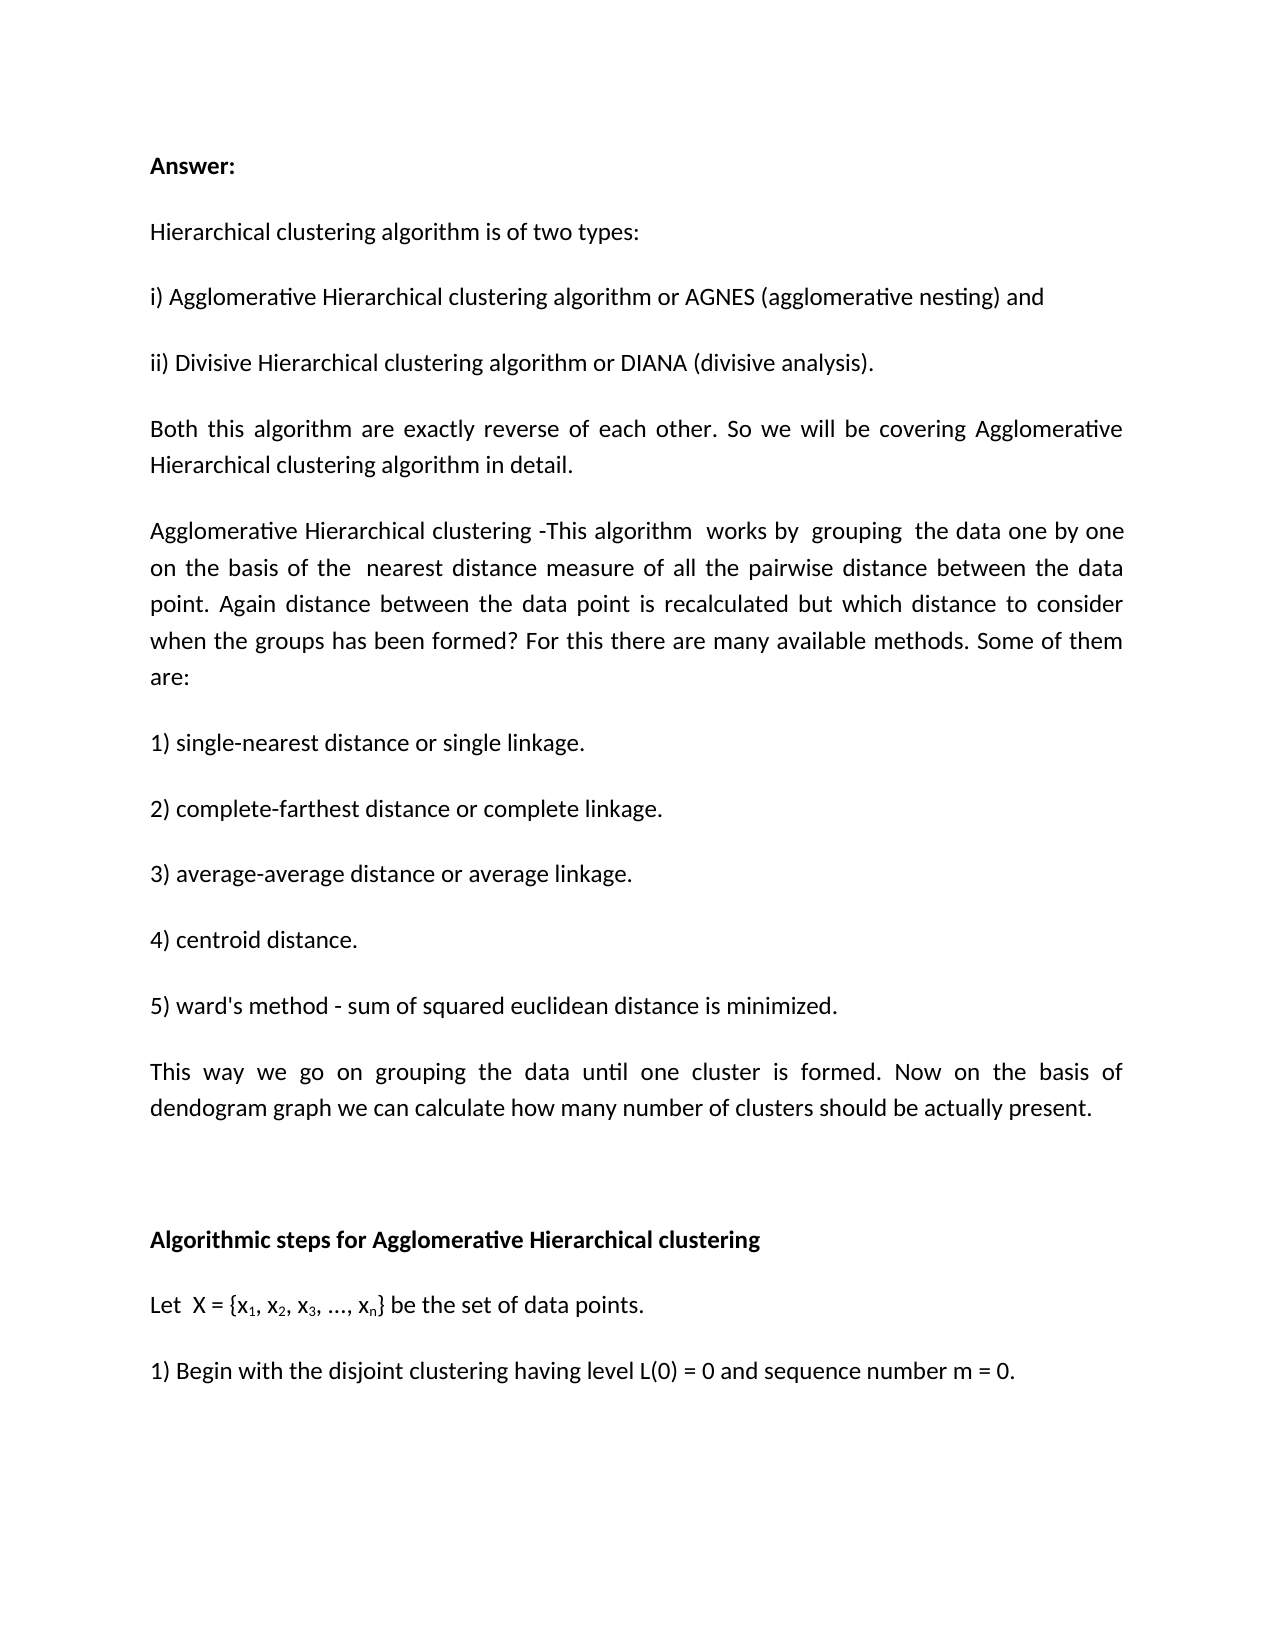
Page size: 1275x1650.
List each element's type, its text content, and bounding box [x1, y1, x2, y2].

text 3) average-average distance or average linkage. [150, 859, 1125, 889]
text This way we go on grouping the data until one cluster is formed. Now on the basis of dendogram graph we can calculate how many number of clusters should be actually present. [150, 1056, 1125, 1123]
text Agglomerative Hierarchical clustering -This algorithm works by grouping the data one by one on the basis of the nearest distance measure of all the pairwise distance between the data point. Again distance between the data point is recalculated but which distance to consider when the groups has been formed? For this there are many available methods. Some of them are: [150, 515, 1125, 692]
text 4) centroid distance. [150, 924, 1125, 955]
text ii) Divisive Hierarchical clustering algorithm or DIANA (divisive analysis). [150, 347, 1125, 378]
text 2) complete-farthest distance or complete linkage. [150, 793, 1125, 823]
text Let X = {x1, x2, x3, ..., xn} be the set of data points. [150, 1289, 1125, 1320]
text Answer: [150, 150, 1125, 181]
text 5) ward's method - sum of squared euclidean distance is minimized. [150, 990, 1125, 1021]
text Hierarchical clustering algorithm is of two types: [150, 216, 1125, 246]
text 1) single-nearest distance or single linkage. [150, 727, 1125, 758]
text 1) Begin with the disjoint clustering having level L(0) = 0 and sequence number m = 0. [150, 1355, 1125, 1386]
text Both this algorithm are exactly reverse of each other. So we will be covering Agglomerative Hierarchical clustering algorithm in detail. [150, 413, 1125, 480]
text Algorithmic steps for Agglomerative Hierarchical clustering [150, 1224, 1125, 1254]
text i) Agglomerative Hierarchical clustering algorithm or AGNES (agglomerative nesting) and [150, 281, 1125, 312]
